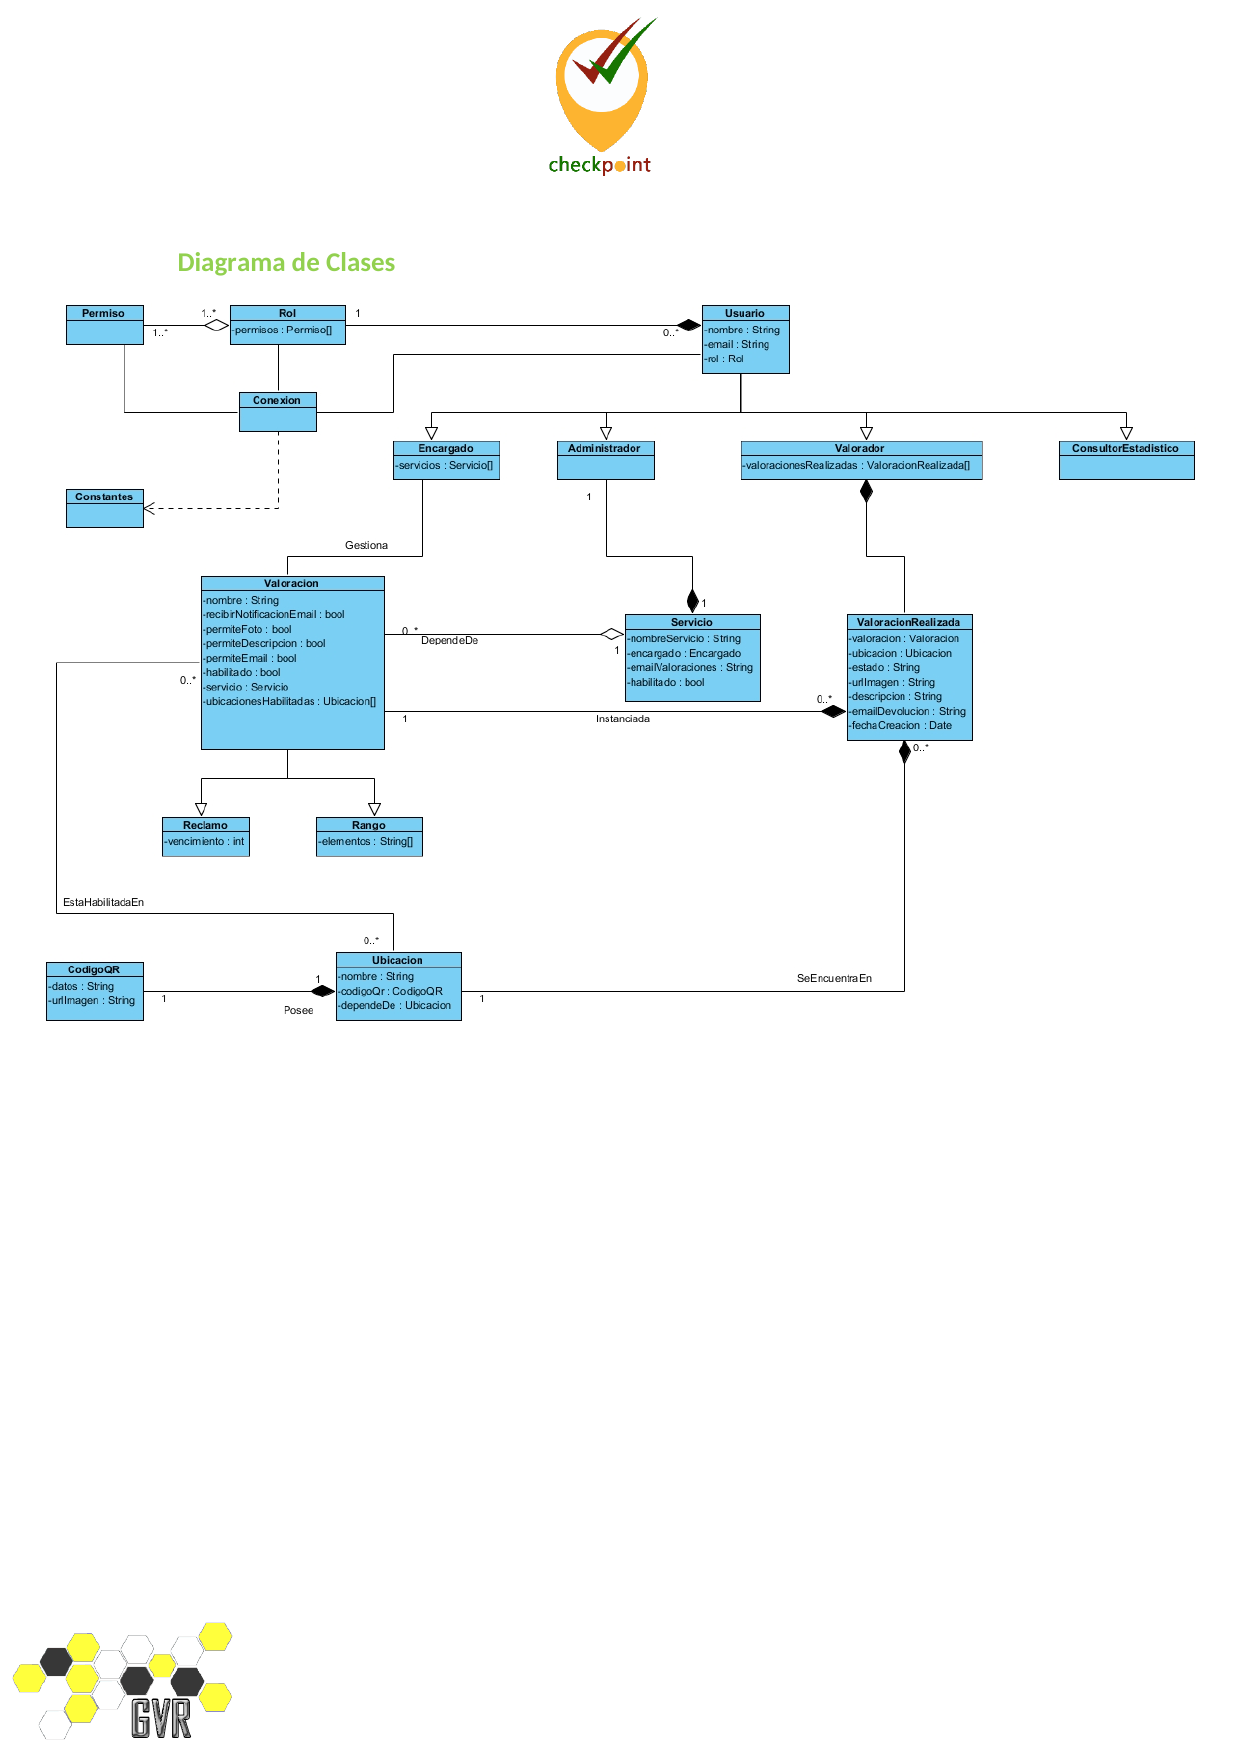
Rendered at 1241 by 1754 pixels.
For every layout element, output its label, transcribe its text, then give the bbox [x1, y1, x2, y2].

text Diagrama de Clases [177, 245, 1063, 278]
picture [44, 303, 1197, 1023]
picture [5, 1622, 239, 1741]
picture [539, 14, 665, 188]
